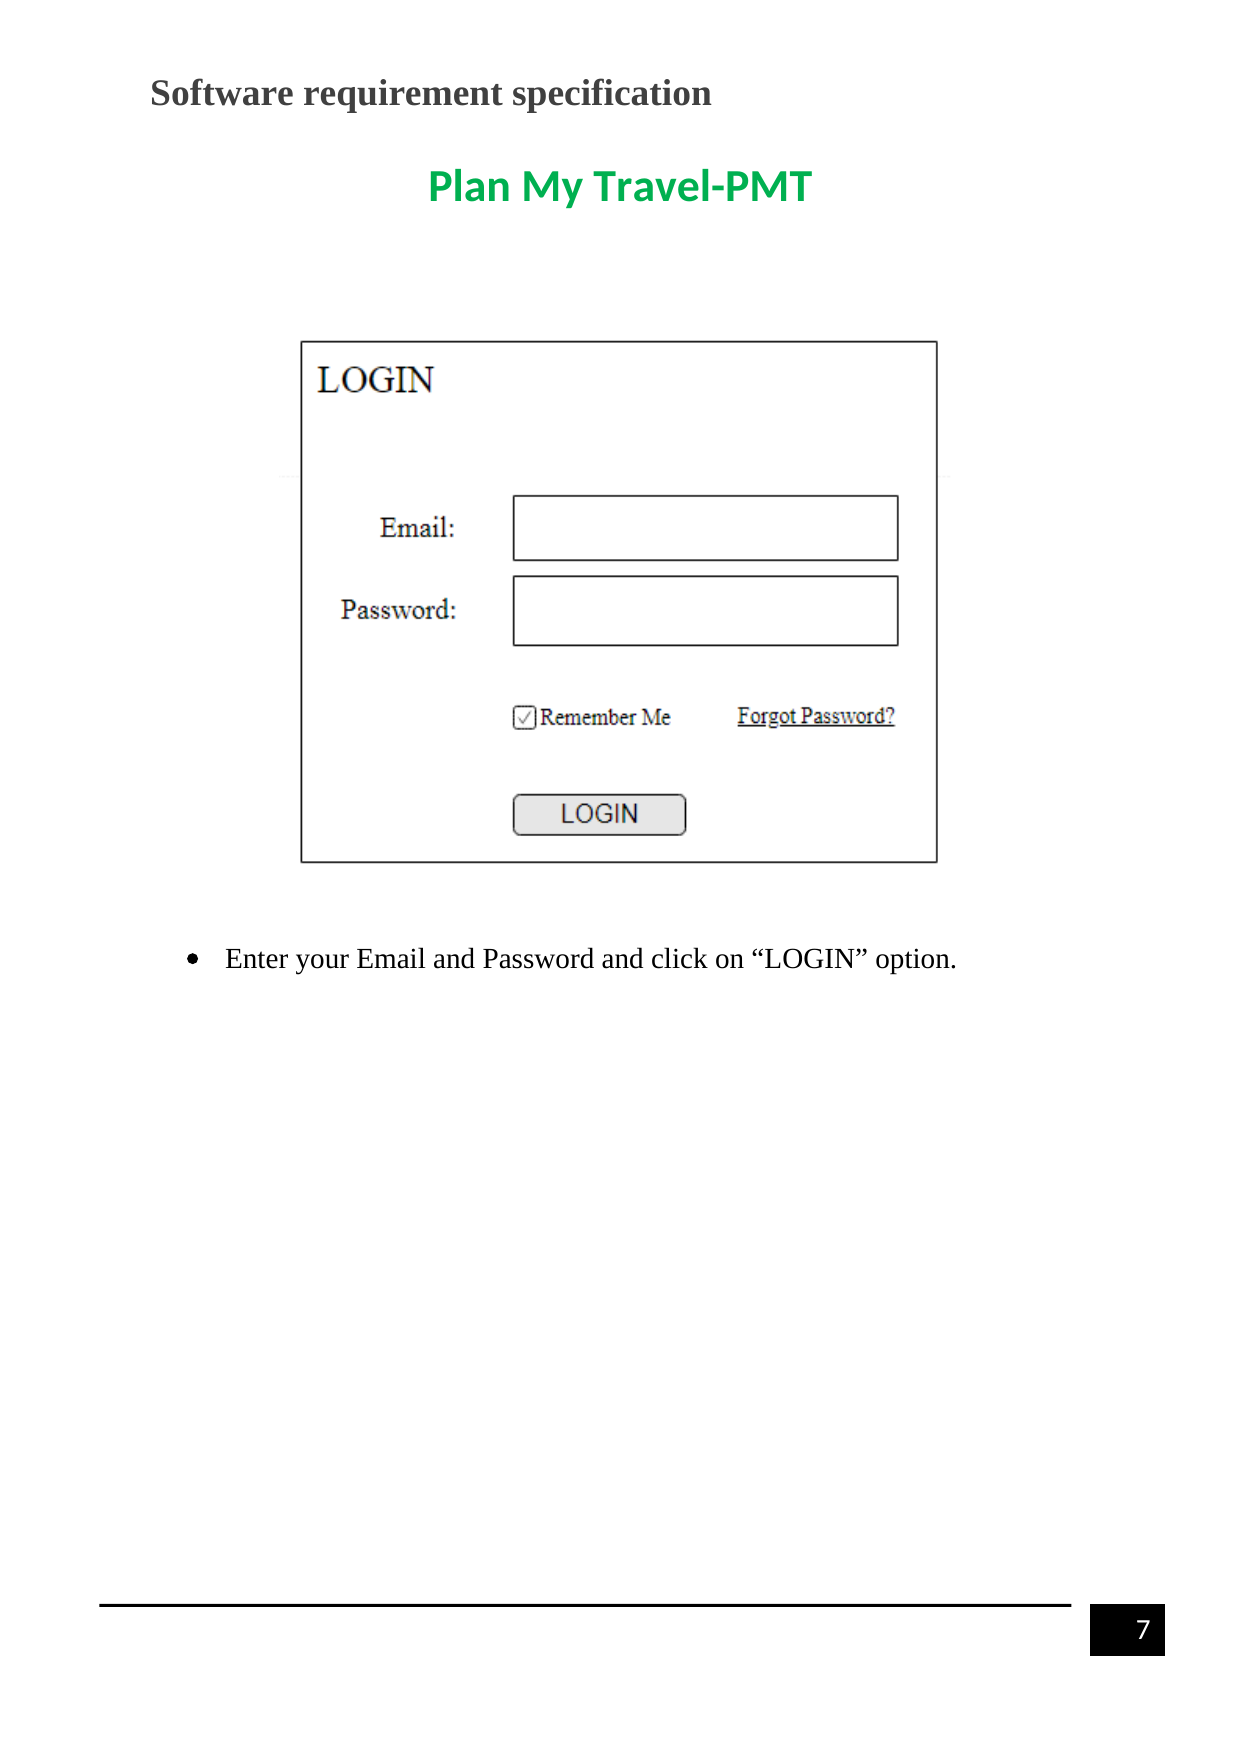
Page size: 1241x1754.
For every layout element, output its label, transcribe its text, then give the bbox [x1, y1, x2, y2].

list Enter your Email and Password and click on “LOGIN” option. [187, 942, 1090, 975]
picture [279, 338, 952, 881]
